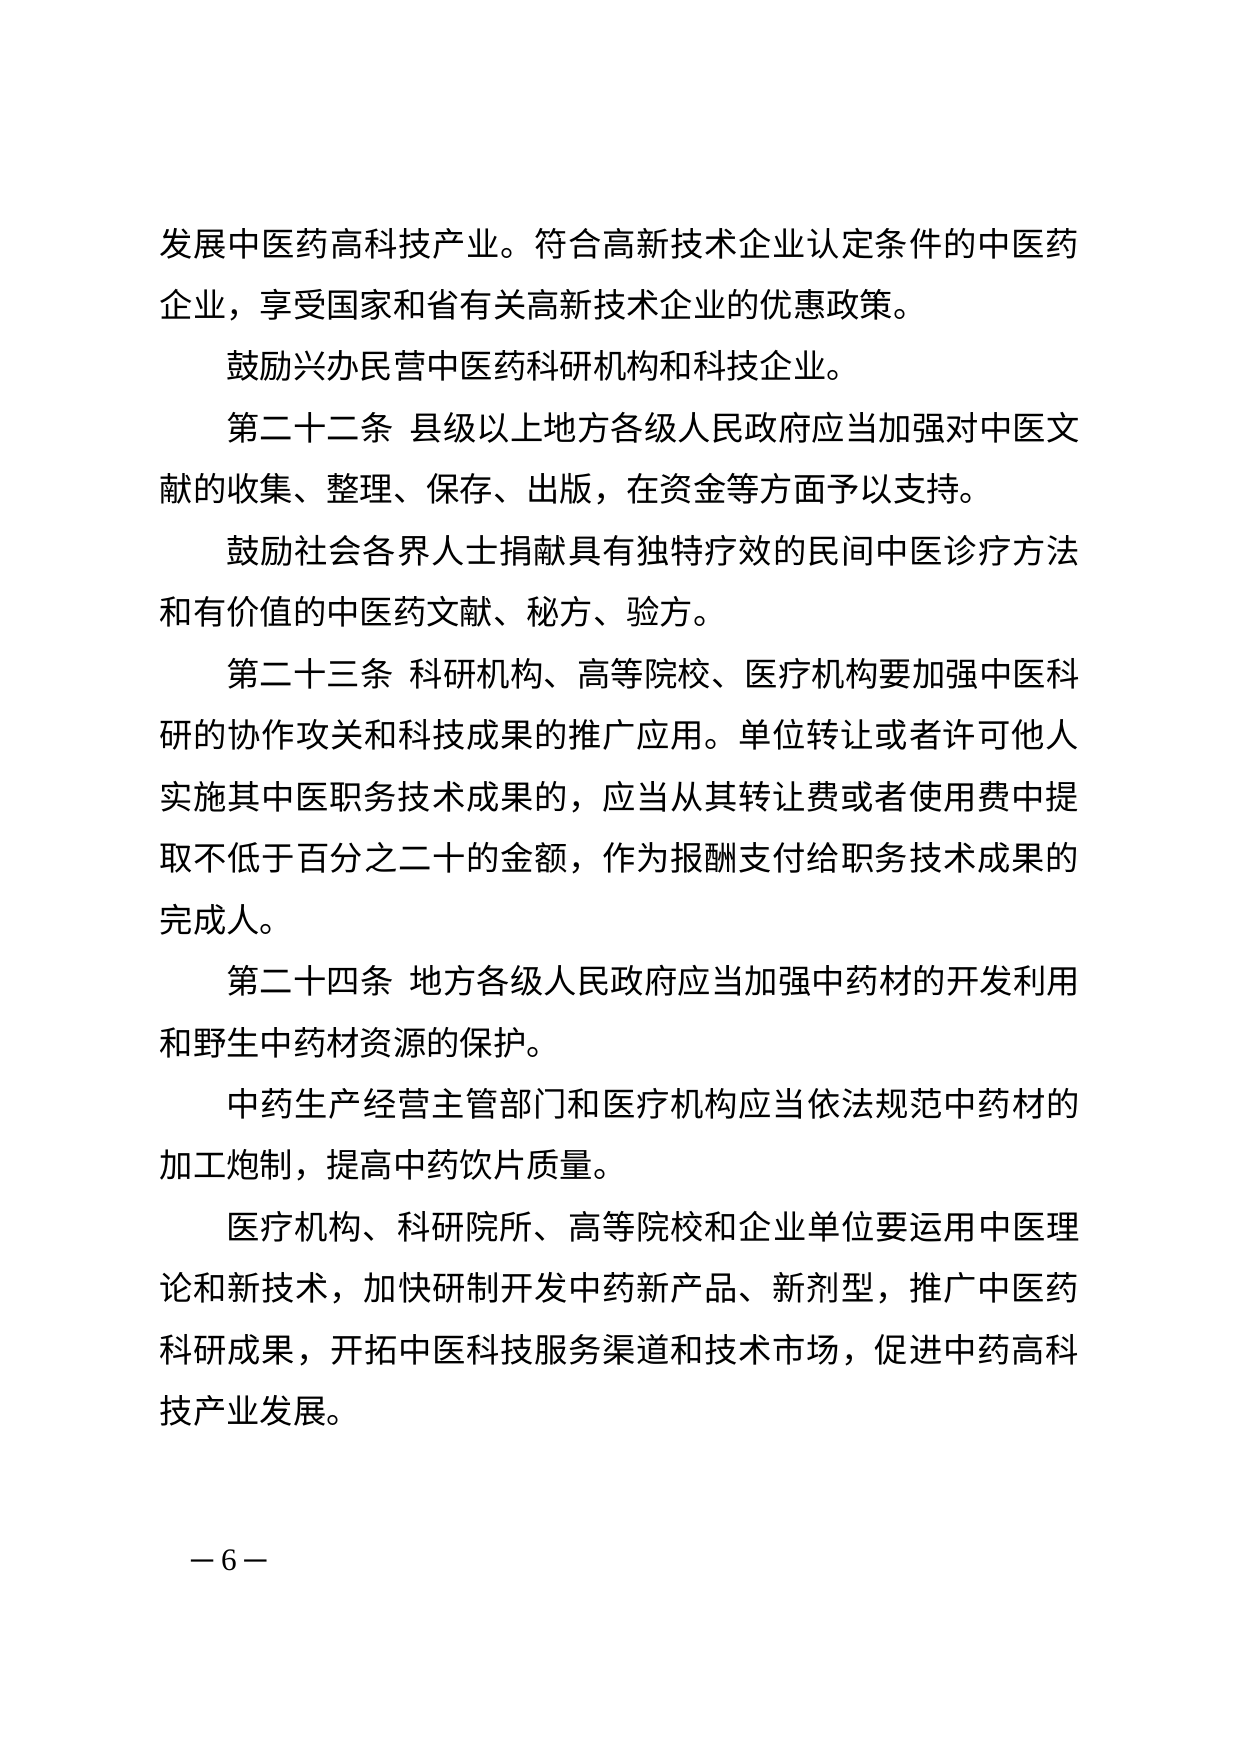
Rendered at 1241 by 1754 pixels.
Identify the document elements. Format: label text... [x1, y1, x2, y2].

text 第二十四条 地方各级人民政府应当加强中药材的开发利用和野生中药材资源的保护。 [159, 944, 1081, 1067]
text 第二十三条 科研机构、高等院校、医疗机构要加强中医科研的协作攻关和科技成果的推广应用。单位转让或者许可他人实施其中医职务技术成果的，应当从其转让费或者使用费中提取不低于百分之二十的金额，作为报酬支付给职务技术成果的完成人。 [159, 637, 1081, 944]
text 中药生产经营主管部门和医疗机构应当依法规范中药材的加工炮制，提高中药饮片质量。 [159, 1067, 1081, 1190]
text 鼓励社会各界人士捐献具有独特疗效的民间中医诊疗方法和有价值的中医药文献、秘方、验方。 [159, 514, 1081, 637]
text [159, 207, 1081, 330]
text 第二十二条 县级以上地方各级人民政府应当加强对中医文献的收集、整理、保存、出版，在资金等方面予以支持。 [159, 391, 1081, 514]
text 鼓励兴办民营中医药科研机构和科技企业。 [159, 330, 1081, 391]
text 医疗机构、科研院所、高等院校和企业单位要运用中医理论和新技术，加快研制开发中药新产品、新剂型，推广中医药科研成果，开拓中医科技服务渠道和技术市场，促进中药高科技产业发展。 [159, 1190, 1081, 1436]
